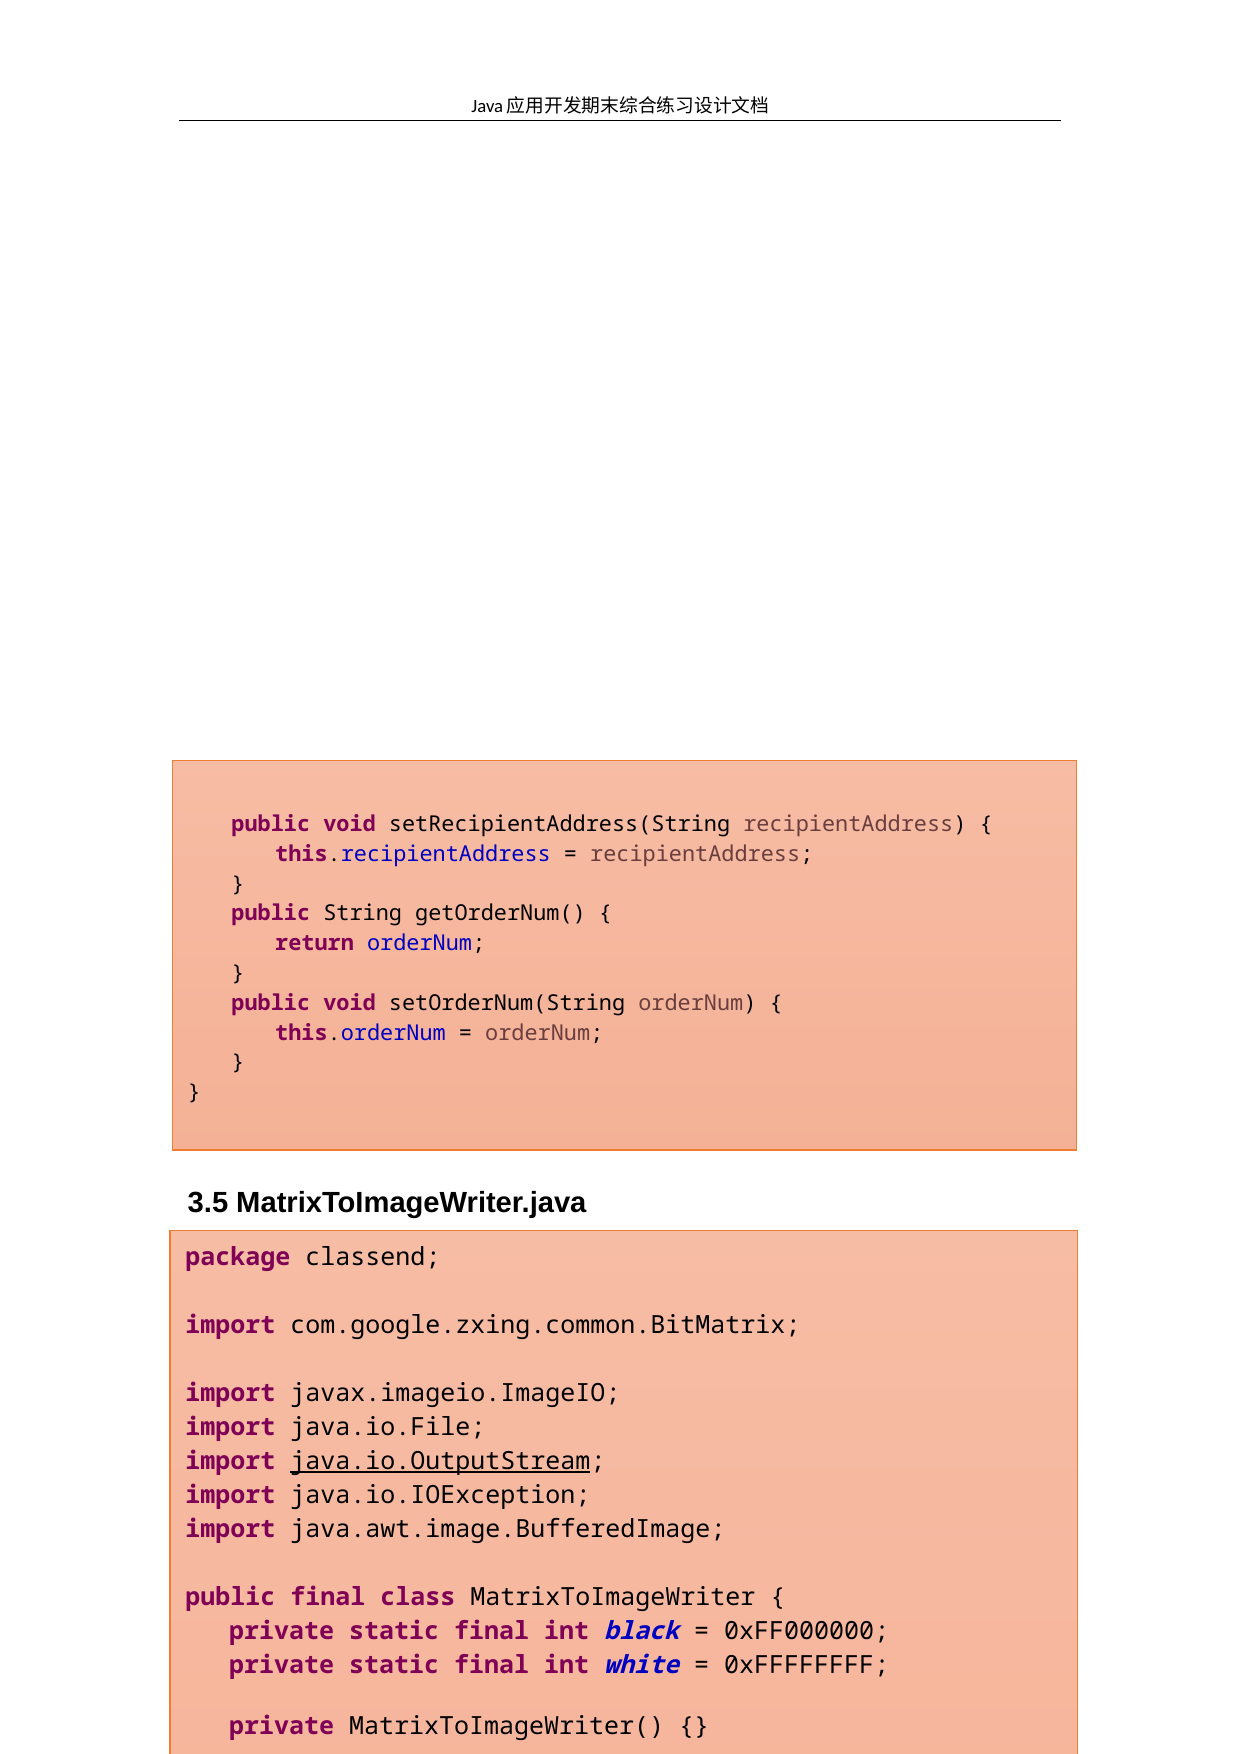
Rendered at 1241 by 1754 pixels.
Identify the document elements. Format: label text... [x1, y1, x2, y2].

subtitle 3.5 MatrixToImageWriter.java [187, 1169, 1053, 1230]
